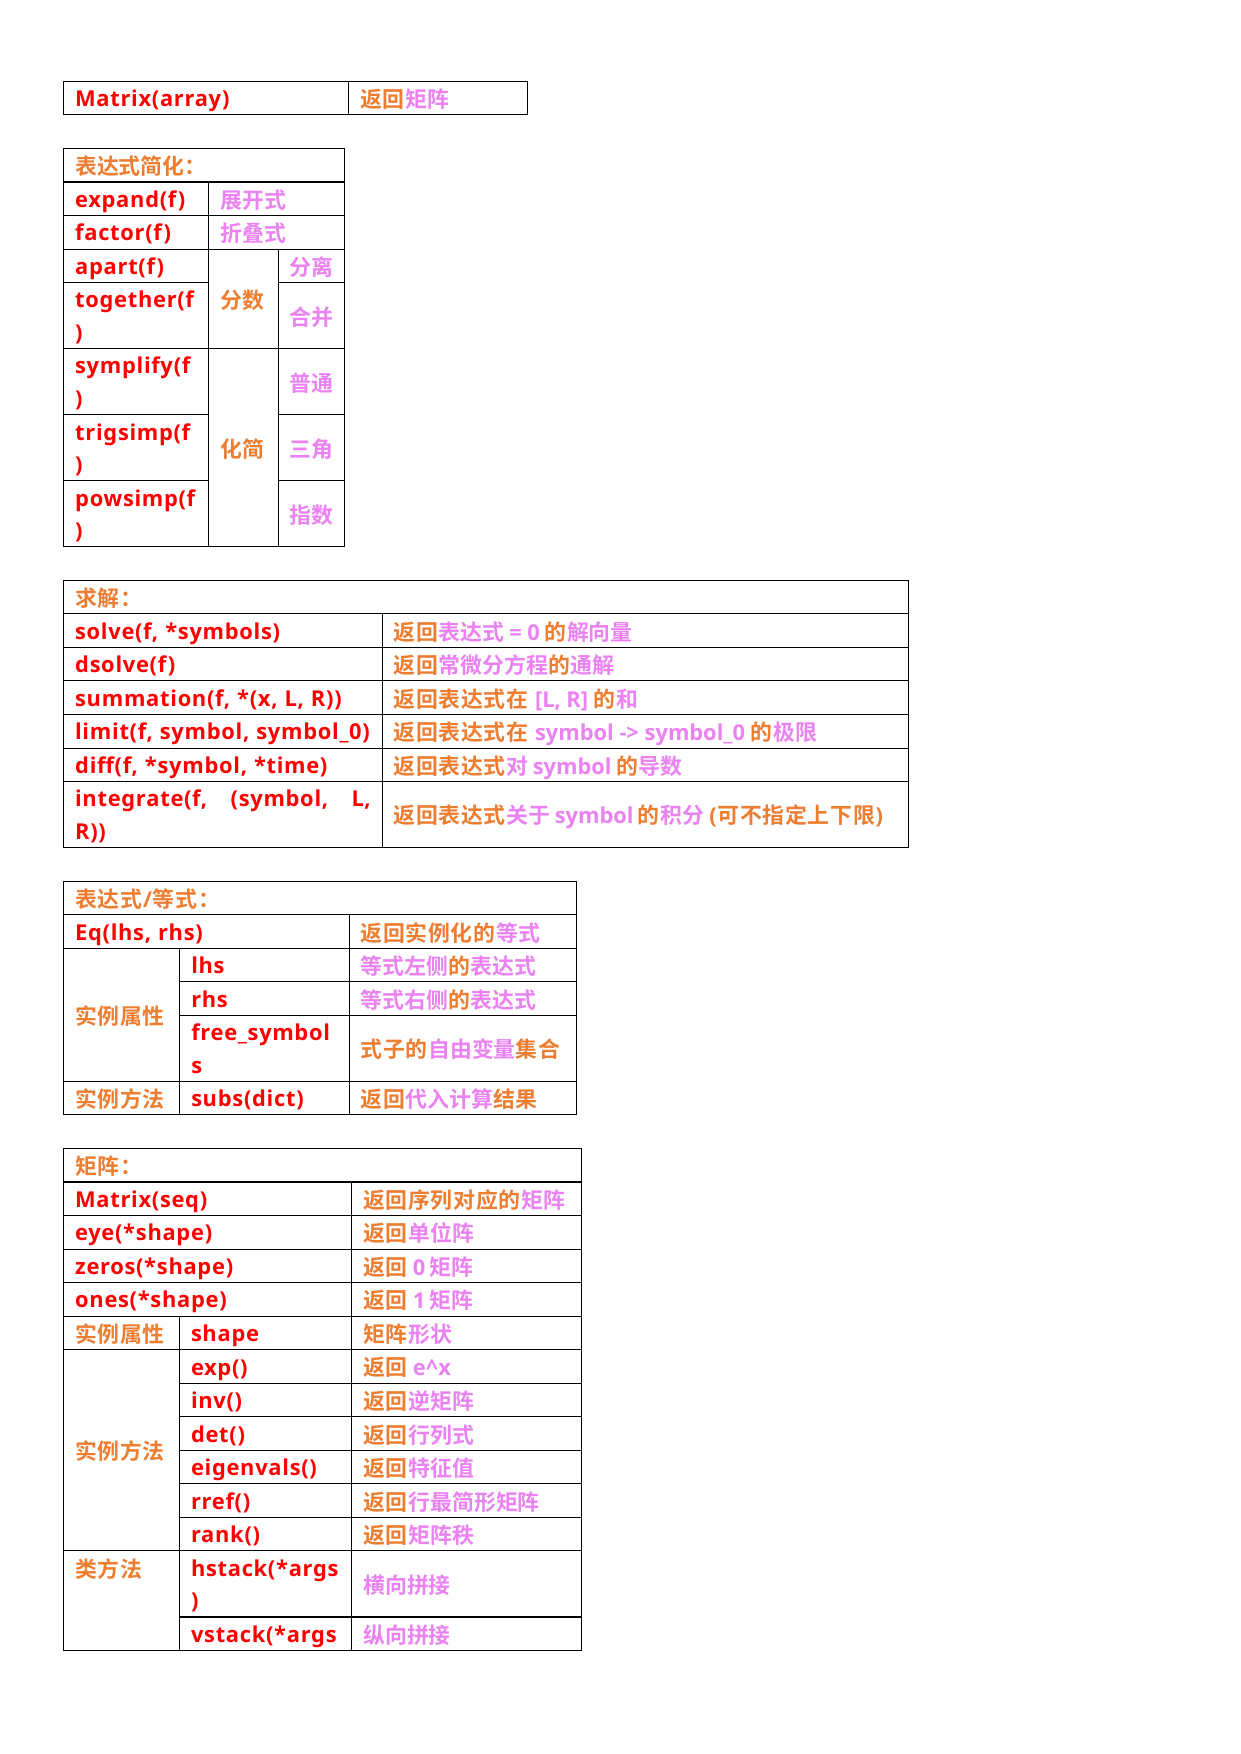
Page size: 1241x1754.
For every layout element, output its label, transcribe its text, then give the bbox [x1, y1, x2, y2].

table_cell 实例属性 [64, 949, 179, 1081]
table_cell 三角 [279, 415, 344, 480]
table_cell expand(f) [64, 183, 208, 215]
table_cell Matrix(array) [64, 82, 348, 114]
table_cell 横向拼接 [352, 1551, 581, 1616]
table_cell 返回行最简形矩阵 [352, 1484, 581, 1517]
table_cell hstack(*args) [180, 1551, 351, 1616]
table_cell rank() [180, 1518, 351, 1550]
table_cell inv() [180, 1384, 351, 1416]
table_cell 实例方法 [64, 1350, 179, 1550]
table_cell 指数 [279, 481, 344, 546]
table_header 表达式/等式： [64, 882, 576, 914]
table_cell zeros(*shape) [64, 1250, 351, 1282]
table_cell 返回表达式关于symbol的积分 (可不指定上下限) [383, 782, 908, 847]
table_cell 返回单位阵 [352, 1216, 581, 1248]
table_cell solve(f, *symbols) [64, 614, 382, 647]
table_cell eigenvals() [180, 1451, 351, 1483]
table_cell 返回代入计算结果 [350, 1082, 576, 1114]
table_cell 矩阵形状 [352, 1317, 581, 1349]
table_cell vstack(*args) [180, 1618, 351, 1650]
table_cell subs(dict) [180, 1082, 349, 1114]
table_cell diff(f, *symbol, *time) [64, 749, 382, 781]
table_cell 返回特征值 [352, 1451, 581, 1483]
table_cell exp() [180, 1350, 351, 1383]
table_cell 返回常微分方程的通解 [383, 648, 908, 680]
table_cell 返回行列式 [352, 1417, 581, 1450]
table_cell summation(f, *(x, L, R)) [64, 681, 382, 714]
table_cell 返回1矩阵 [352, 1283, 581, 1316]
table_cell det() [180, 1417, 351, 1450]
table_cell 实例方法 [64, 1082, 179, 1114]
table_cell 返回矩阵秩 [352, 1518, 581, 1550]
table_cell 分离 [279, 250, 344, 282]
table_cell lhs [180, 949, 349, 981]
table_cell integrate(f, (symbol, L, R)) [64, 782, 382, 847]
table_cell Matrix(seq) [64, 1183, 351, 1215]
table_cell together(f) [64, 283, 208, 348]
table_cell shape [180, 1317, 351, 1349]
table_cell trigsimp(f) [64, 415, 208, 480]
table_header 矩阵： [64, 1149, 581, 1181]
table_cell symplify(f) [64, 349, 208, 414]
table_cell powsimp(f) [64, 481, 208, 546]
table_cell 普通 [279, 349, 344, 414]
table_cell 合并 [279, 283, 344, 348]
table_cell 纵向拼接 [352, 1618, 581, 1650]
table_cell 返回逆矩阵 [352, 1384, 581, 1416]
table_cell dsolve(f) [64, 648, 382, 680]
table_cell 返回实例化的等式 [350, 915, 576, 948]
table_cell rref() [180, 1484, 351, 1517]
table_cell free_symbols [180, 1016, 349, 1081]
table_cell 返回序列对应的矩阵 [352, 1183, 581, 1215]
table_cell 化简 [209, 349, 278, 546]
table_cell 返回矩阵 [349, 82, 527, 114]
table_cell 分数 [209, 250, 278, 348]
table_cell 返回表达式 = 0的解向量 [383, 614, 908, 647]
table_cell factor(f) [64, 216, 208, 248]
table_cell Eq(lhs, rhs) [64, 915, 349, 948]
table_cell ones(*shape) [64, 1283, 351, 1316]
table_header 表达式简化： [64, 149, 344, 181]
table_cell 返回表达式在 [L, R] 的和 [383, 681, 908, 714]
table_cell 返回表达式对symbol的导数 [383, 749, 908, 781]
table_cell rhs [180, 982, 349, 1015]
table_cell 实例属性 [64, 1317, 179, 1349]
table_cell 返回0矩阵 [352, 1250, 581, 1282]
table_cell limit(f, symbol, symbol_0) [64, 715, 382, 747]
table_cell eye(*shape) [64, 1216, 351, 1248]
table_cell 折叠式 [209, 216, 344, 248]
table_cell 返回e^x [352, 1350, 581, 1383]
table_header 求解： [64, 581, 908, 613]
table_cell 类方法 [64, 1551, 179, 1650]
table_cell 式子的自由变量集合 [350, 1016, 576, 1081]
table_cell 返回表达式在 symbol -> symbol_0 的极限 [383, 715, 908, 747]
table_cell 等式右侧的表达式 [350, 982, 576, 1015]
table_cell 展开式 [209, 183, 344, 215]
table_cell 等式左侧的表达式 [350, 949, 576, 981]
table_cell apart(f) [64, 250, 208, 282]
